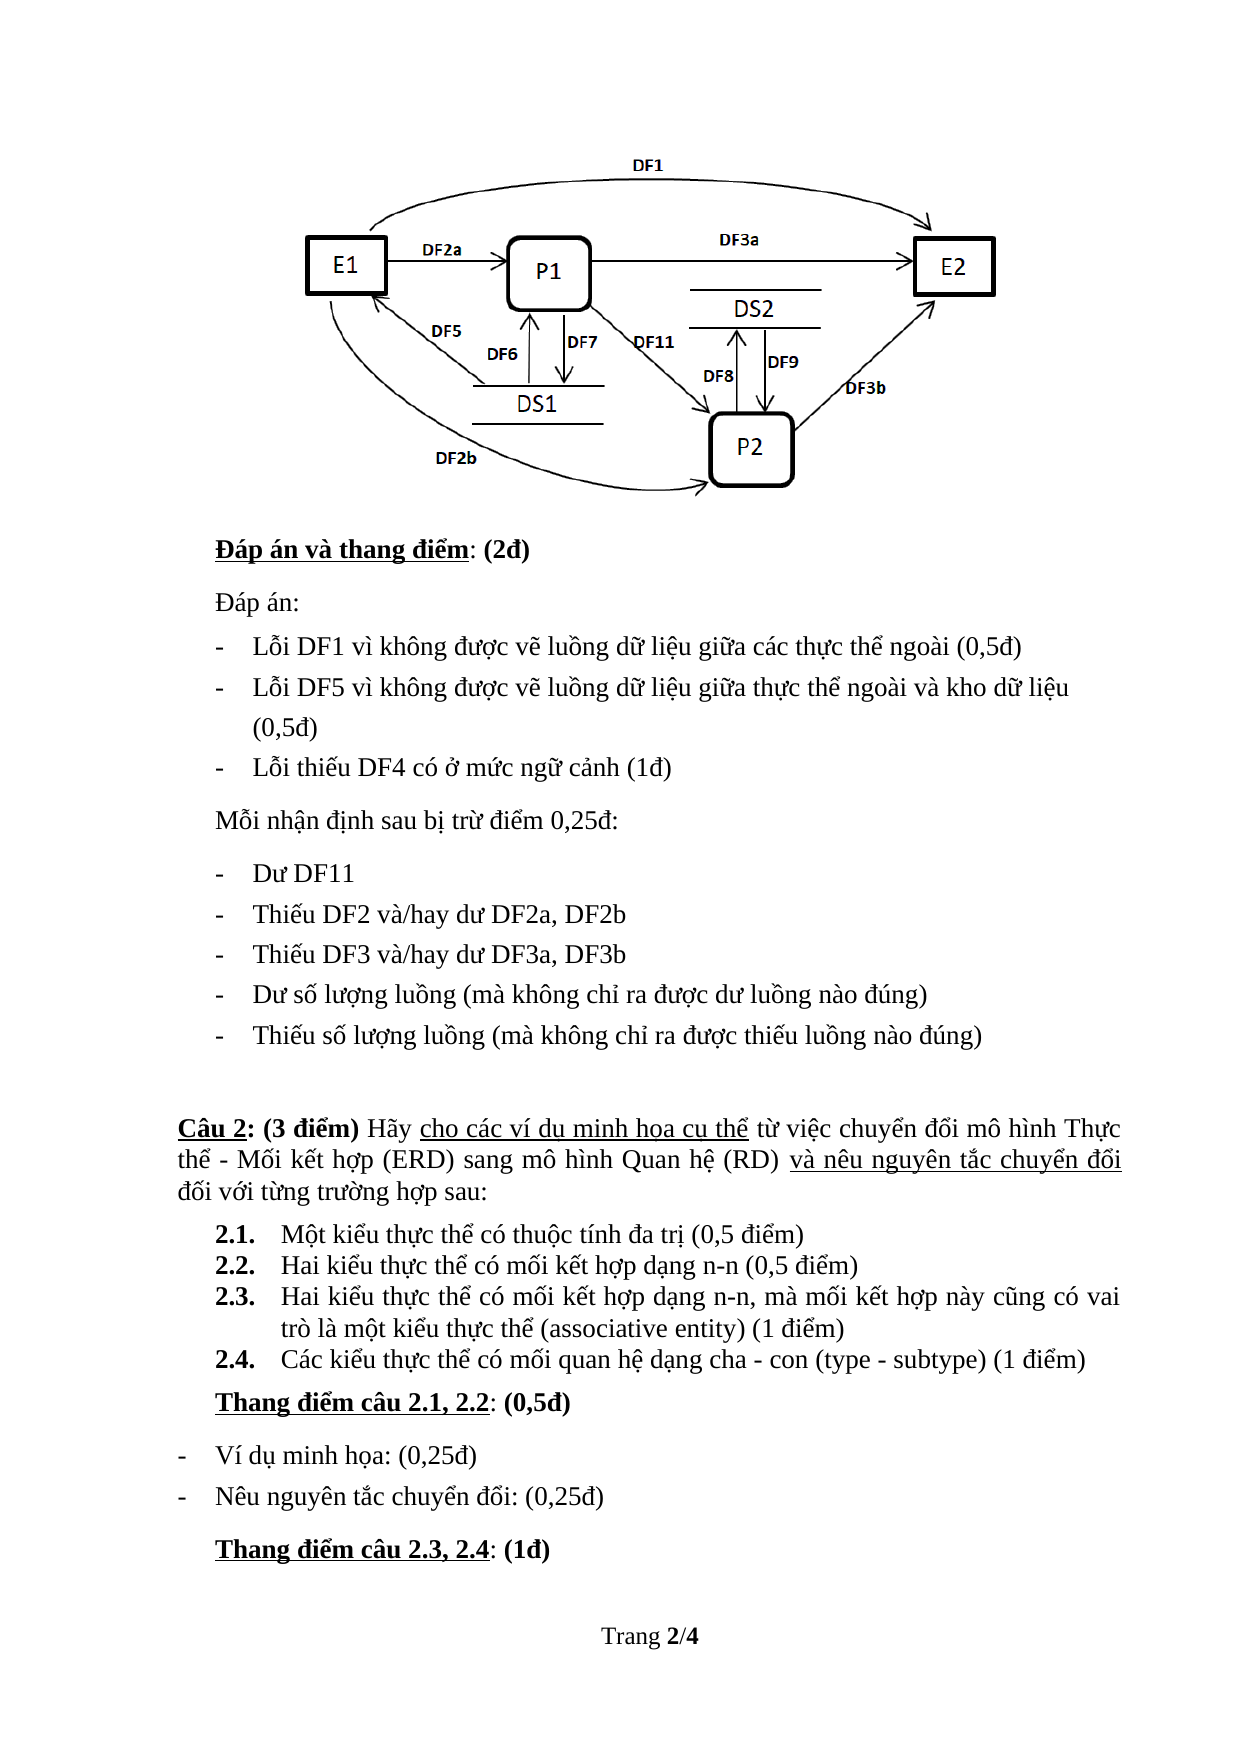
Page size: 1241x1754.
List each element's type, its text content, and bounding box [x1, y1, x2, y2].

list Nêu nguyên tắc chuyển đổi: (0,25đ) [177, 1480, 1122, 1511]
list Các kiểu thực thể có mối quan hệ dạng cha - con (type - subtype) (1 điểm) [215, 1343, 1122, 1374]
list Thiếu DF3 và/hay dư DF3a, DF3b [215, 938, 1122, 969]
text Thang điểm câu 2.1, 2.2: (0,5đ) [215, 1386, 1122, 1418]
picture [291, 149, 1007, 512]
list Một kiểu thực thể có thuộc tính đa trị (0,5 điểm) [215, 1218, 1122, 1249]
list Lỗi DF5 vì không được vẽ luồng dữ liệu giữa thực thể ngoài và kho dữ liệu (0,5đ) [215, 671, 1122, 742]
list Ví dụ minh họa: (0,25đ) [177, 1439, 1122, 1471]
list Dư số lượng luồng (mà không chỉ ra được dư luồng nào đúng) [215, 978, 1122, 1010]
text Thang điểm câu 2.3, 2.4: (1đ) [215, 1533, 1122, 1564]
text Mỗi nhận định sau bị trừ điểm 0,25đ: [215, 804, 1122, 836]
list Lỗi DF1 vì không được vẽ luồng dữ liệu giữa các thực thể ngoài (0,5đ) [215, 630, 1122, 661]
list Thiếu số lượng luồng (mà không chỉ ra được thiếu luồng nào đúng) [215, 1019, 1122, 1050]
list Hai kiểu thực thể có mối kết hợp dạng n-n, mà mối kết hợp này cũng có vai trò là một kiểu thực thể (associative entity) (1 điểm) [215, 1281, 1122, 1343]
list Hai kiểu thực thể có mối kết hợp dạng n-n (0,5 điểm) [215, 1249, 1122, 1281]
text Đáp án: [215, 587, 1122, 618]
list Lỗi thiếu DF4 có ở mức ngữ cảnh (1đ) [215, 751, 1122, 783]
list Thiếu DF2 và/hay dư DF2a, DF2b [215, 898, 1122, 929]
text Câu 2: (3 điểm) Hãy cho các ví dụ minh họa cụ thể từ việc chuyển đổi mô hình Thực thể - Mối kết hợp (ERD) sang mô hình Quan hệ (RD) và nêu nguyên tắc chuyển đổi đối với từng trường hợp sau: [177, 1112, 1122, 1206]
text Đáp án và thang điểm: (2đ) [215, 534, 1122, 565]
list Dư DF11 [215, 857, 1122, 888]
